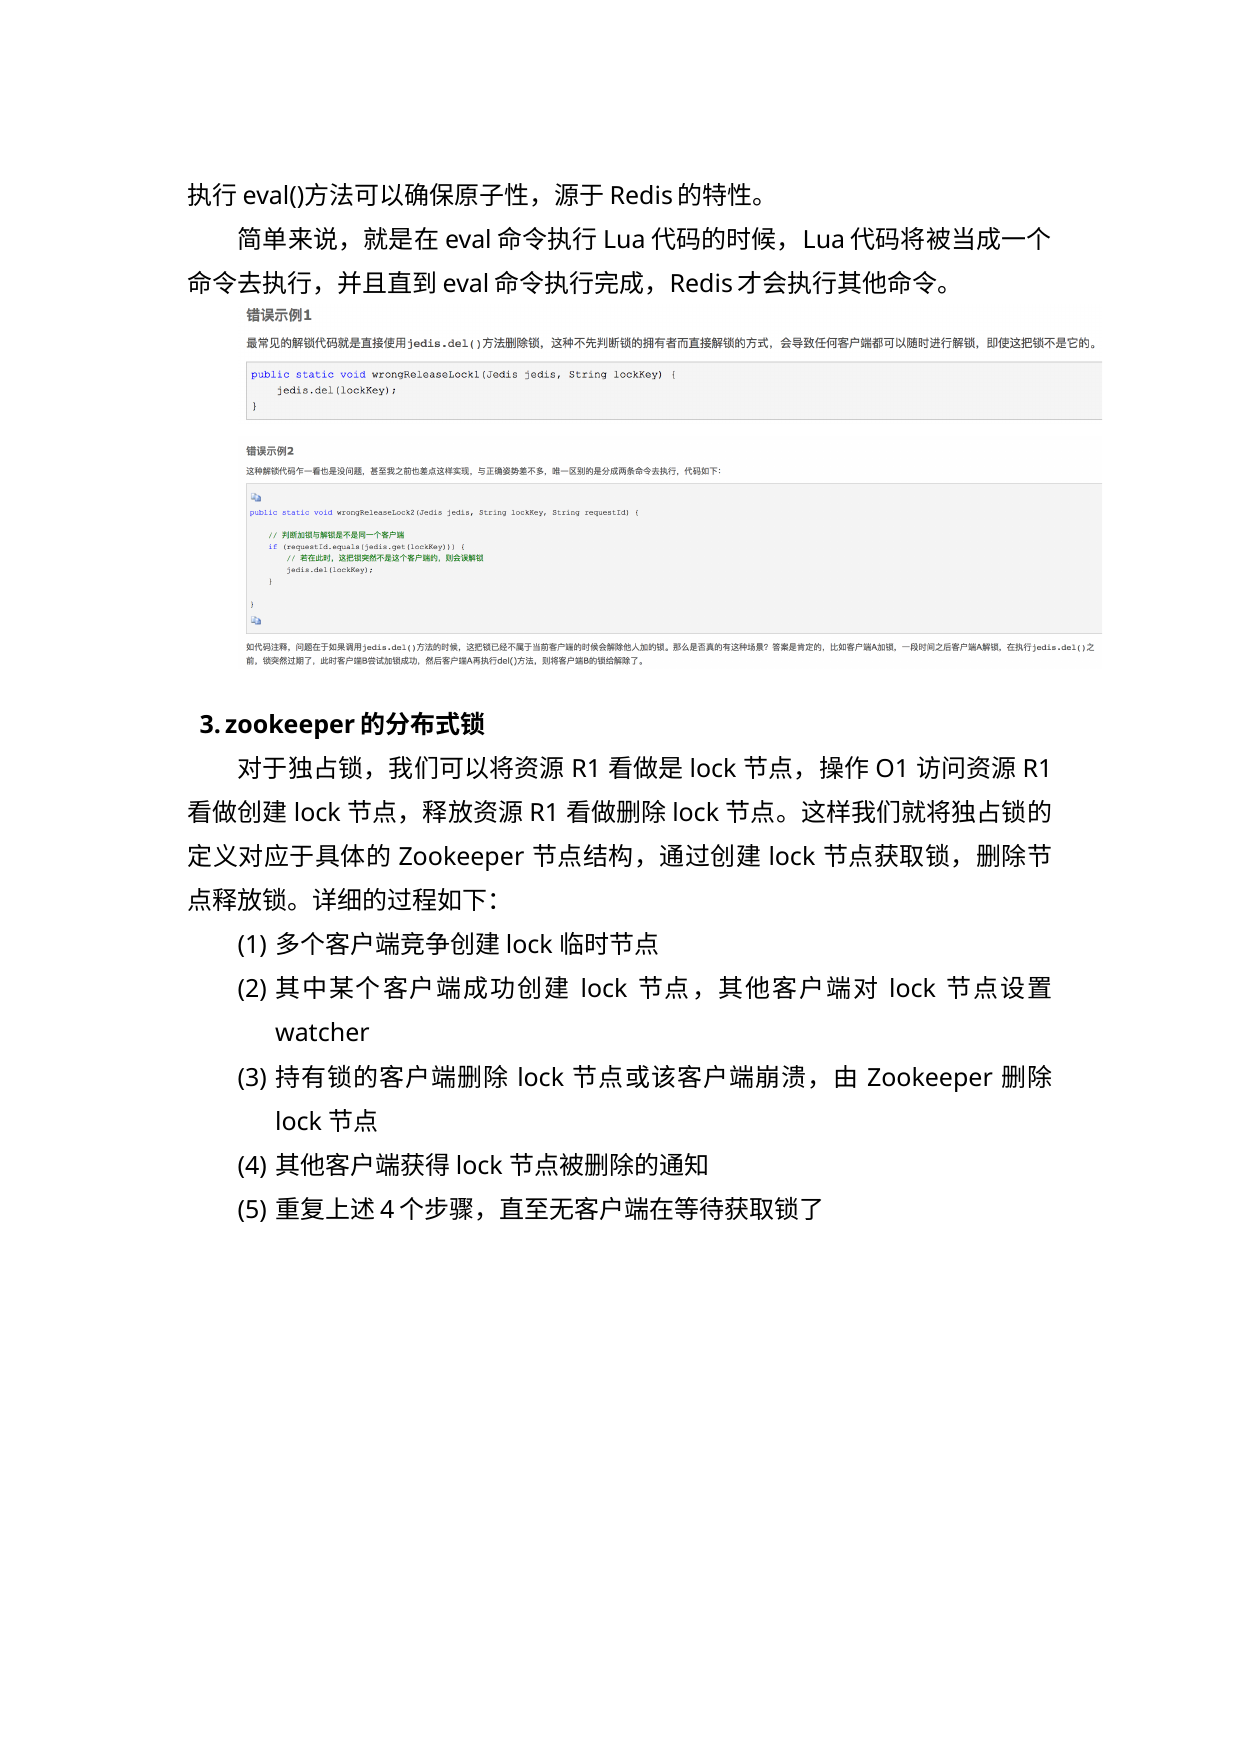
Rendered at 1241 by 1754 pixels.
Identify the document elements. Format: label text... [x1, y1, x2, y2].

list 其他客户端获得 lock 节点被删除的通知 [237, 1141, 1053, 1185]
list zookeeper的分布式锁 [199, 701, 1053, 745]
list 那么这段Lua代码的功能是什么呢？其实很简单，首先获取锁对应的value值，检查是否与requestId相等，如果相等则删除锁（解锁）。那么为什么要使用Lua语言来实现呢？因为要确保上述操作是原子性的。那么为什么执行eval()方法可以确保原子性，源于Redis的特性。 [187, 172, 1053, 216]
list 简单来说，就是在eval命令执行Lua代码的时候，Lua代码将被当成一个命令去执行，并且直到eval命令执行完成，Redis才会执行其他命令。 [187, 216, 1053, 304]
list 其中某个客户端成功创建 lock 节点，其他客户端对 lock 节点设置 watcher [237, 965, 1053, 1053]
list 重复上述4个步骤，直至无客户端在等待获取锁了 [237, 1185, 1053, 1229]
picture [237, 436, 1103, 669]
picture [237, 304, 1103, 424]
list 对于独占锁，我们可以将资源 R1 看做是 lock 节点，操作 O1 访问资源 R1 看做创建 lock 节点，释放资源 R1 看做删除 lock 节点。这样我们就将独占锁的定义对应于具体的 Zookeeper 节点结构，通过创建 lock 节点获取锁，删除节点释放锁。详细的过程如下： [187, 745, 1053, 921]
list 持有锁的客户端删除 lock 节点或该客户端崩溃，由 Zookeeper 删除 lock 节点 [237, 1053, 1053, 1141]
list 多个客户端竞争创建 lock 临时节点 [237, 921, 1053, 965]
